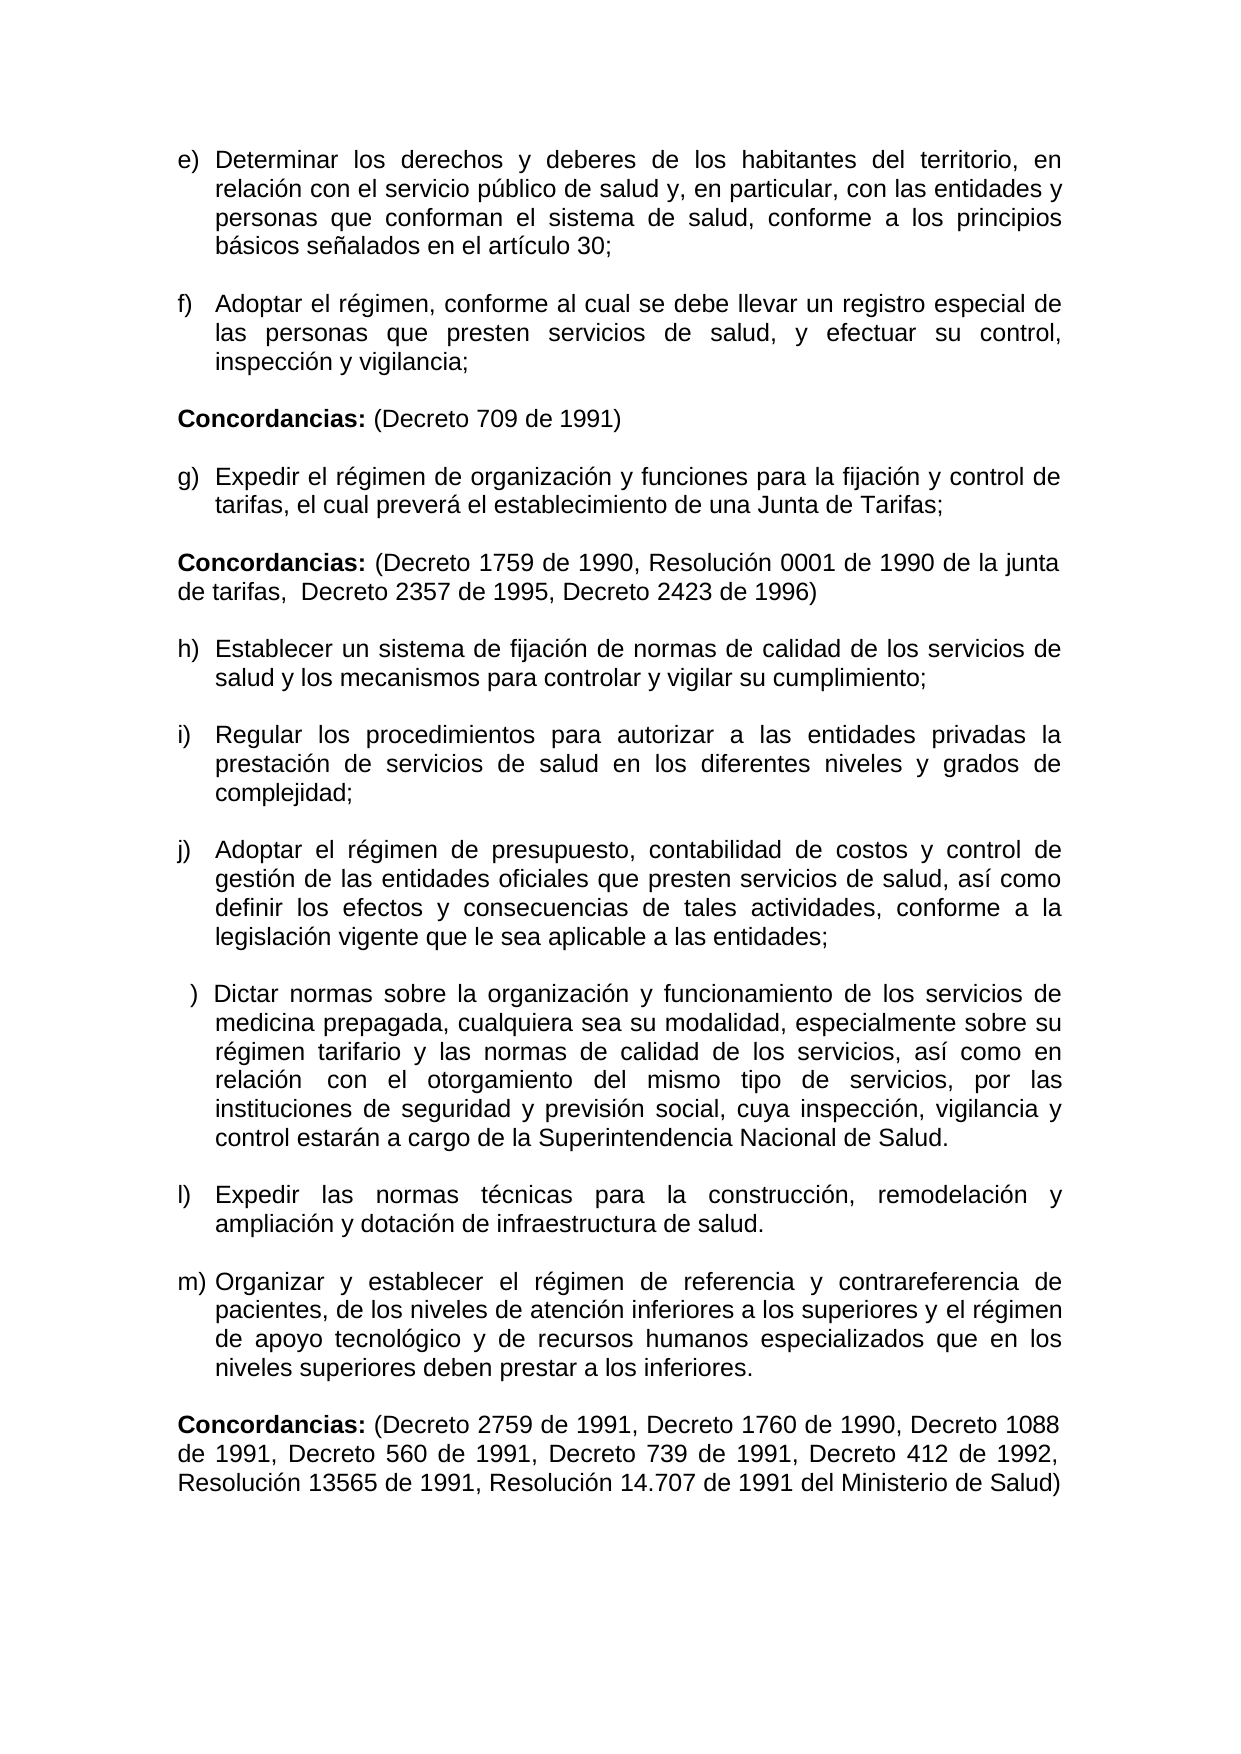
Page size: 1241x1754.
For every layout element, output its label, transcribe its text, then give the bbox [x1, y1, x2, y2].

list Determinar los derechos y deberes de los habitantes del territorio, en relación con el servicio público de salud y, en particular, con las entidades y personas que conforman el sistema de salud, conforme a los principios básicos señalados en el artículo 30; [177, 145, 1064, 260]
text de 1991, Decreto 560 de 1991, Decreto 739 de 1991, Decreto 412 de 1992, [177, 1439, 1076, 1468]
list Establecer un sistema de fijación de normas de calidad de los servicios de salud y los mecanismos para controlar y vigilar su cumplimiento; [177, 634, 1062, 692]
list Expedir las normas técnicas para la construcción, remodelación y ampliación y dotación de infraestructura de salud. [177, 1180, 1063, 1238]
list Adoptar el régimen de presupuesto, contabilidad de costos y control de gestión de las entidades oficiales que presten servicios de salud, así como definir los efectos y consecuencias de tales actividades, conforme a la legislación vigente que le sea aplicable a las entidades; [177, 835, 1063, 950]
text ) Dictar normas sobre la organización y funcionamiento de los servicios de medicina prepagada, cualquiera sea su modalidad, especialmente sobre su régimen tarifario y las normas de calidad de los servicios, así como en relación con el otorgamiento del mismo tipo de servicios, por las instituciones de seguridad y previsión social, cuya inspección, vigilancia y control estarán a cargo de la Superintendencia Nacional de Salud. [190, 979, 1063, 1152]
text Concordancias: (Decreto 2759 de 1991, Decreto 1760 de 1990, Decreto 1088 [177, 1411, 1076, 1439]
list Expedir el régimen de organización y funciones para la fijación y control de tarifas, el cual preverá el establecimiento de una Junta de Tarifas; [177, 461, 1062, 519]
text Concordancias: (Decreto 1759 de 1990, Resolución 0001 de 1990 de la junta [177, 548, 1076, 577]
text de tarifas, Decreto 2357 de 1995, Decreto 2423 de 1996) [177, 577, 1076, 605]
list Regular los procedimientos para autorizar a las entidades privadas la prestación de servicios de salud en los diferentes niveles y grados de complejidad; [177, 720, 1063, 807]
list Organizar y establecer el régimen de referencia y contrareferencia de pacientes, de los niveles de atención inferiores a los superiores y el régimen de apoyo tecnológico y de recursos humanos especializados que en los niveles superiores deben prestar a los inferiores. [177, 1267, 1063, 1382]
text Concordancias: (Decreto 709 de 1991) [177, 404, 1076, 433]
list Adoptar el régimen, conforme al cual se debe llevar un registro especial de las personas que presten servicios de salud, y efectuar su control, inspección y vigilancia; [177, 289, 1063, 375]
text Resolución 13565 de 1991, Resolución 14.707 de 1991 del Ministerio de Salud) [177, 1468, 1076, 1497]
